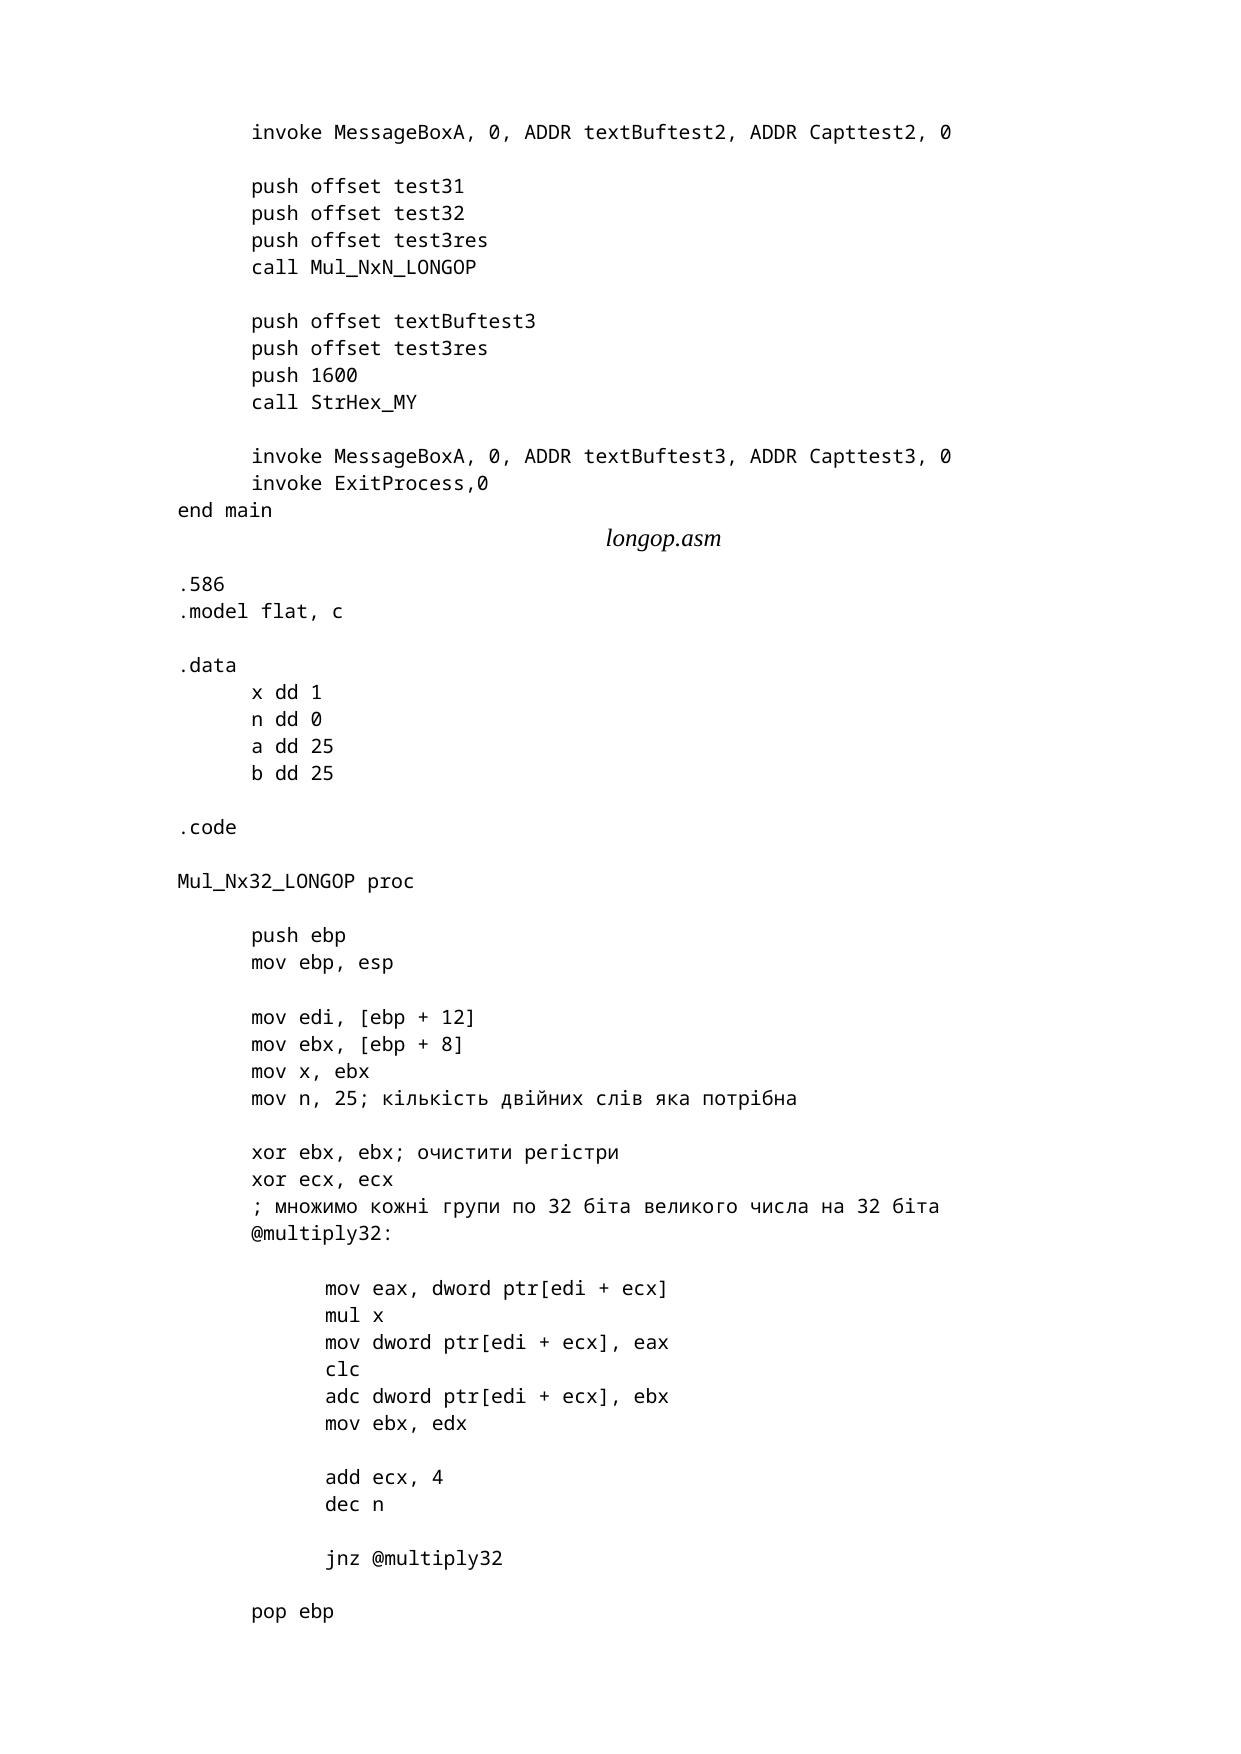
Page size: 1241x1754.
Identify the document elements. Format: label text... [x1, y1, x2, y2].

text mov edi, [ebp + 12] [177, 1003, 1152, 1030]
text invoke MessageBoxA, 0, ADDR textBuftest2, ADDR Capttest2, 0 [177, 118, 1152, 145]
text x dd 1 [177, 678, 1152, 705]
text push ebp [177, 921, 1152, 948]
text end main [177, 496, 1152, 523]
text call Mul_NxN_LONGOP [177, 253, 1152, 280]
text mov ebx, [ebp + 8] [177, 1030, 1152, 1057]
text .data [177, 651, 1152, 678]
text jnz @multiply32 [177, 1544, 1152, 1571]
text call StrHex_MY [177, 388, 1152, 415]
text Mul_Nx32_LONGOP proc [177, 867, 1152, 894]
text ; множимо кожні групи по 32 біта великого числа на 32 біта [177, 1192, 1152, 1219]
text mov ebp, esp [177, 948, 1152, 975]
text mul x [177, 1301, 1152, 1328]
text add ecx, 4 [177, 1463, 1152, 1490]
text adc dword ptr[edi + ecx], ebx [177, 1382, 1152, 1409]
text clc [177, 1355, 1152, 1382]
text push offset test32 [177, 199, 1152, 226]
text mov ebx, edx [177, 1409, 1152, 1436]
text .model flat, c [177, 597, 1152, 624]
text invoke ExitProcess,0 [177, 469, 1152, 496]
text a dd 25 [177, 732, 1152, 759]
text push offset test31 [177, 172, 1152, 199]
text xor ecx, ecx [177, 1165, 1152, 1192]
text dec n [177, 1490, 1152, 1517]
text .code [177, 813, 1152, 840]
text pop ebp [177, 1598, 1152, 1625]
text mov x, ebx [177, 1057, 1152, 1084]
text n dd 0 [177, 705, 1152, 732]
text longop.asm [177, 523, 1152, 552]
text mov n, 25; кількість двійних слів яка потрібна [177, 1084, 1152, 1111]
text b dd 25 [177, 759, 1152, 786]
text .586 [177, 571, 1152, 597]
text mov dword ptr[edi + ecx], eax [177, 1328, 1152, 1355]
text push offset test3res [177, 334, 1152, 361]
text push offset textBuftest3 [177, 307, 1152, 334]
text push 1600 [177, 361, 1152, 388]
text mov eax, dword ptr[edi + ecx] [177, 1274, 1152, 1301]
text xor ebx, ebx; очистити регістри [177, 1138, 1152, 1165]
text push offset test3res [177, 226, 1152, 253]
text invoke MessageBoxA, 0, ADDR textBuftest3, ADDR Capttest3, 0 [177, 442, 1152, 469]
text @multiply32: [177, 1219, 1152, 1246]
